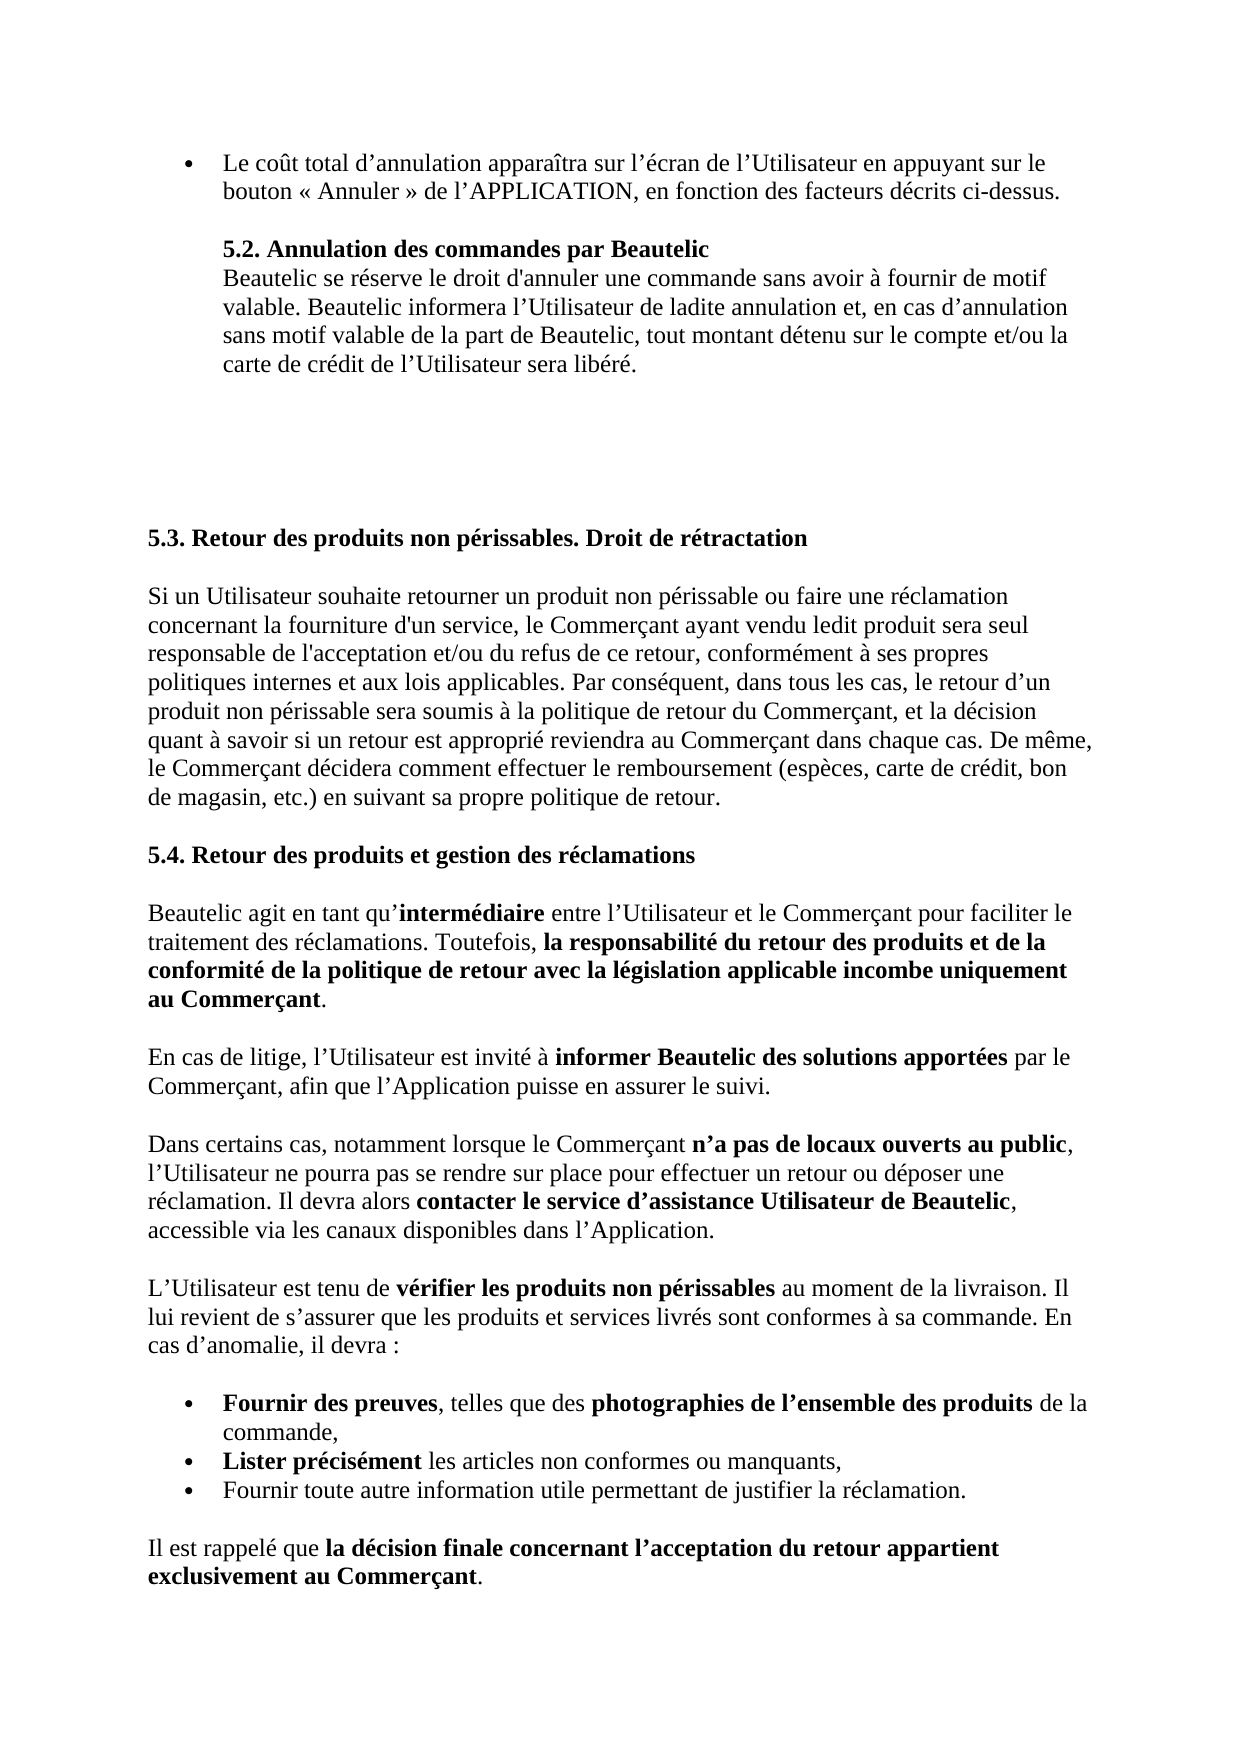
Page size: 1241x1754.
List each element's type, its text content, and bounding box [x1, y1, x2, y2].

text 5.4. Retour des produits et gestion des réclamations [148, 840, 1093, 869]
text Beautelic agit en tant qu’intermédiaire entre l’Utilisateur et le Commerçant pour faciliter le traitement des réclamations. Toutefois, la responsabilité du retour des produits et de la conformité de la politique de retour avec la législation applicable incombe uniquement au Commerçant. [148, 898, 1093, 1013]
text En cas de litige, l’Utilisateur est invité à informer Beautelic des solutions apportées par le Commerçant, afin que l’Application puisse en assurer le suivi. [148, 1042, 1093, 1100]
list Lister précisément les articles non conformes ou manquants, [185, 1446, 1093, 1475]
list 5.2. Annulation des commandes par Beautelic [223, 234, 1093, 263]
list Beautelic se réserve le droit d'annuler une commande sans avoir à fournir de motif valable. Beautelic informera l’Utilisateur de ladite annulation et, en cas d’annulation sans motif valable de la part de Beautelic, tout montant détenu sur le compte et/ou la carte de crédit de l’Utilisateur sera libéré. [223, 263, 1093, 378]
text Si un Utilisateur souhaite retourner un produit non périssable ou faire une réclamation concernant la fourniture d'un service, le Commerçant ayant vendu ledit produit sera seul responsable de l'acceptation et/ou du refus de ce retour, conformément à ses propres politiques internes et aux lois applicables. Par conséquent, dans tous les cas, le retour d’un produit non périssable sera soumis à la politique de retour du Commerçant, et la décision quant à savoir si un retour est approprié reviendra au Commerçant dans chaque cas. De même, le Commerçant décidera comment effectuer le remboursement (espèces, carte de crédit, bon de magasin, etc.) en suivant sa propre politique de retour. [148, 581, 1093, 811]
list Fournir toute autre information utile permettant de justifier la réclamation. [185, 1475, 1093, 1503]
list Fournir des preuves, telles que des photographies de l’ensemble des produits de la commande, [185, 1388, 1093, 1446]
text Dans certains cas, notamment lorsque le Commerçant n’a pas de locaux ouverts au public, l’Utilisateur ne pourra pas se rendre sur place pour effectuer un retour ou déposer une réclamation. Il devra alors contacter le service d’assistance Utilisateur de Beautelic, accessible via les canaux disponibles dans l’Application. [148, 1129, 1093, 1244]
text Il est rappelé que la décision finale concernant l’acceptation du retour appartient exclusivement au Commerçant. [148, 1533, 1093, 1590]
list Le coût total d’annulation apparaîtra sur l’écran de l’Utilisateur en appuyant sur le bouton « Annuler » de l’APPLICATION, en fonction des facteurs décrits ci-dessus. [185, 148, 1093, 205]
text L’Utilisateur est tenu de vérifier les produits non périssables au moment de la livraison. Il lui revient de s’assurer que les produits et services livrés sont conformes à sa commande. En cas d’anomalie, il devra : [148, 1273, 1093, 1359]
text 5.3. Retour des produits non périssables. Droit de rétractation [148, 523, 1093, 552]
